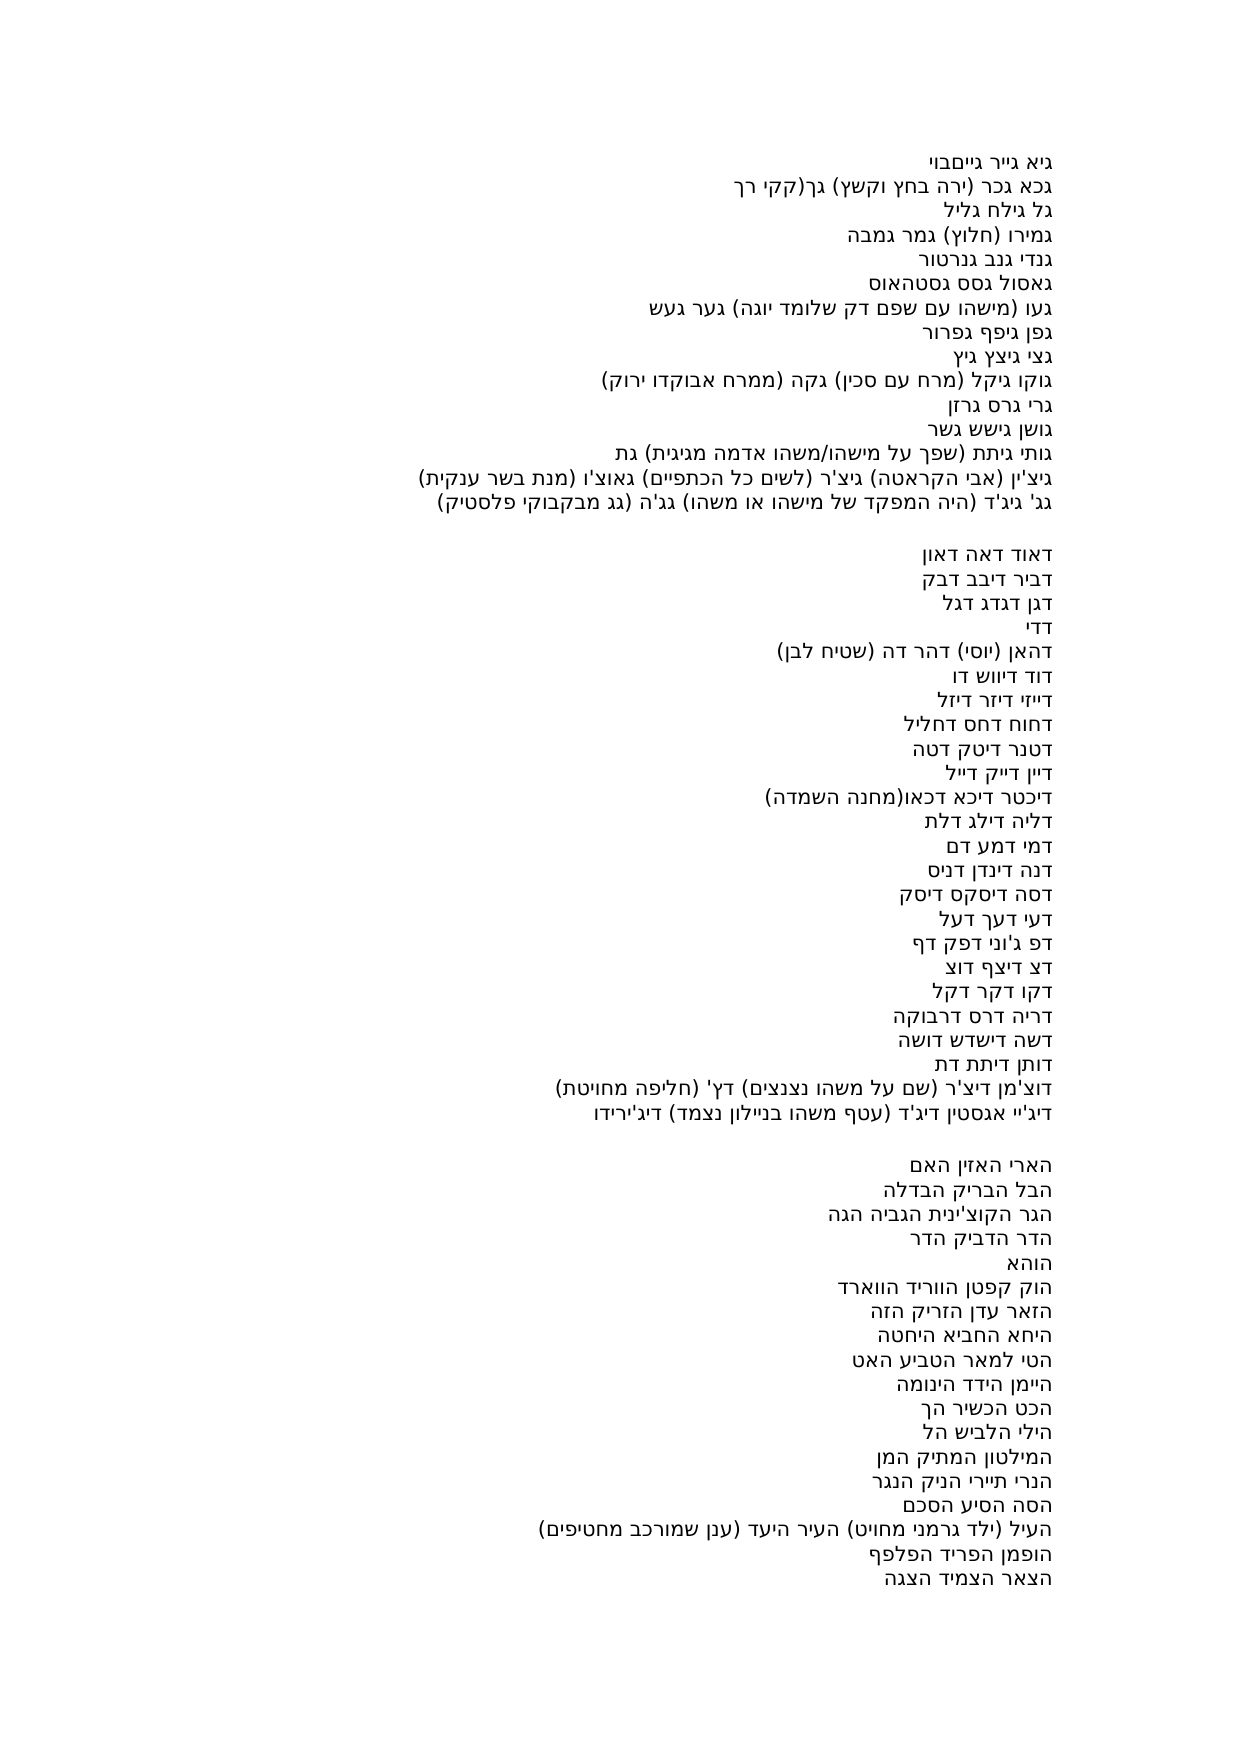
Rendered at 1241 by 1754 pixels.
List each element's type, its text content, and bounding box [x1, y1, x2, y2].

text הנרי תיירי הניק הנגר [187, 1469, 1053, 1493]
text הזאר עדן הזריק הזה [187, 1299, 1053, 1323]
text הצאר הצמיד הצגה [187, 1566, 1053, 1590]
text דותן דיתת דת [187, 1052, 1053, 1076]
text דביר דיבב דבק [187, 567, 1053, 591]
text דוד דיווש דו [187, 664, 1053, 688]
text גג' גיג'ד (היה המפקד של מישהו או משהו) גג'ה (גג מבקבוקי פלסטיק) [187, 490, 1053, 514]
text הארי האזין האם [187, 1153, 1053, 1178]
text גיצ'ין (אבי הקראטה) גיצ'ר (לשים כל הכתפיים) גאוצ'ו (מנת בשר ענקית) [187, 466, 1053, 490]
text דחוח דחס דחליל [187, 712, 1053, 737]
text גאסול גסס גסטהאוס [187, 271, 1053, 296]
text הילי הלביש הל [187, 1420, 1053, 1445]
text הטי למאר הטביע האט [187, 1348, 1053, 1372]
text דקו דקר דקל [187, 979, 1053, 1004]
text הגר הקוצ'ינית הגביה הגה [187, 1202, 1053, 1226]
text הוק קפטן הווריד הווארד [187, 1275, 1053, 1299]
text דנה דינדן דניס [187, 858, 1053, 882]
text גכא גכר (ירה בחץ וקשץ) גך(קקי רך [187, 174, 1053, 198]
text דיג'יי אגסטין דיג'ד (עטף משהו בניילון נצמד) דיג'ירידו [187, 1101, 1053, 1125]
text דהאן (יוסי) דהר דה (שטיח לבן) [187, 639, 1053, 664]
text דשה דישדש דושה [187, 1028, 1053, 1052]
text דאוד דאה דאון [187, 542, 1053, 567]
text הסה הסיע הסכם [187, 1493, 1053, 1517]
text גרי גרס גרזן [187, 393, 1053, 417]
text היימן הידד הינומה [187, 1372, 1053, 1396]
text הכט הכשיר הך [187, 1396, 1053, 1420]
text הבל הבריק הבדלה [187, 1178, 1053, 1202]
text דעי דעך דעל [187, 907, 1053, 931]
text גצי גיצץ גיץ [187, 344, 1053, 368]
text דייזי דיזר דיזל [187, 688, 1053, 712]
text העיל (ילד גרמני מחויט) העיר היעד (ענן שמורכב מחטיפים) [187, 1517, 1053, 1542]
text דסה דיסקס דיסק [187, 882, 1053, 907]
text גל גילח גליל [187, 198, 1053, 223]
text דיין דייק דייל [187, 761, 1053, 785]
text דריה דרס דרבוקה [187, 1004, 1053, 1028]
text הופמן הפריד הפלפף [187, 1542, 1053, 1566]
text דדי [187, 615, 1053, 639]
text גפן גיפף גפרור [187, 320, 1053, 344]
text גמירו (חלוץ) גמר גמבה [187, 223, 1053, 247]
text דגן דגדג דגל [187, 591, 1053, 615]
text גותי גיתת (שפך על מישהו/משהו אדמה מגיגית) גת [187, 441, 1053, 466]
text דמי דמע דם [187, 834, 1053, 858]
text גיא גייר גייםבוי [187, 150, 1053, 174]
text הדר הדביק הדר [187, 1226, 1053, 1251]
text דיכטר דיכא דכאו(מחנה השמדה) [187, 785, 1053, 809]
text דטנר דיטק דטה [187, 737, 1053, 761]
text דוצ'מן דיצ'ר (שם על משהו נצנצים) דץ' (חליפה מחויטת) [187, 1076, 1053, 1101]
text געו (מישהו עם שפם דק שלומד יוגה) גער געש [187, 296, 1053, 320]
text דפ ג'וני דפק דף [187, 931, 1053, 955]
text המילטון המתיק המן [187, 1445, 1053, 1469]
text היחא החביא היחטה [187, 1323, 1053, 1348]
text גושן גישש גשר [187, 417, 1053, 441]
text דליה דילג דלת [187, 809, 1053, 834]
text הוהא [187, 1251, 1053, 1275]
text דצ דיצף דוצ [187, 955, 1053, 979]
text גוקו גיקל (מרח עם סכין) גקה (ממרח אבוקדו ירוק) [187, 368, 1053, 393]
text גנדי גנב גנרטור [187, 247, 1053, 271]
